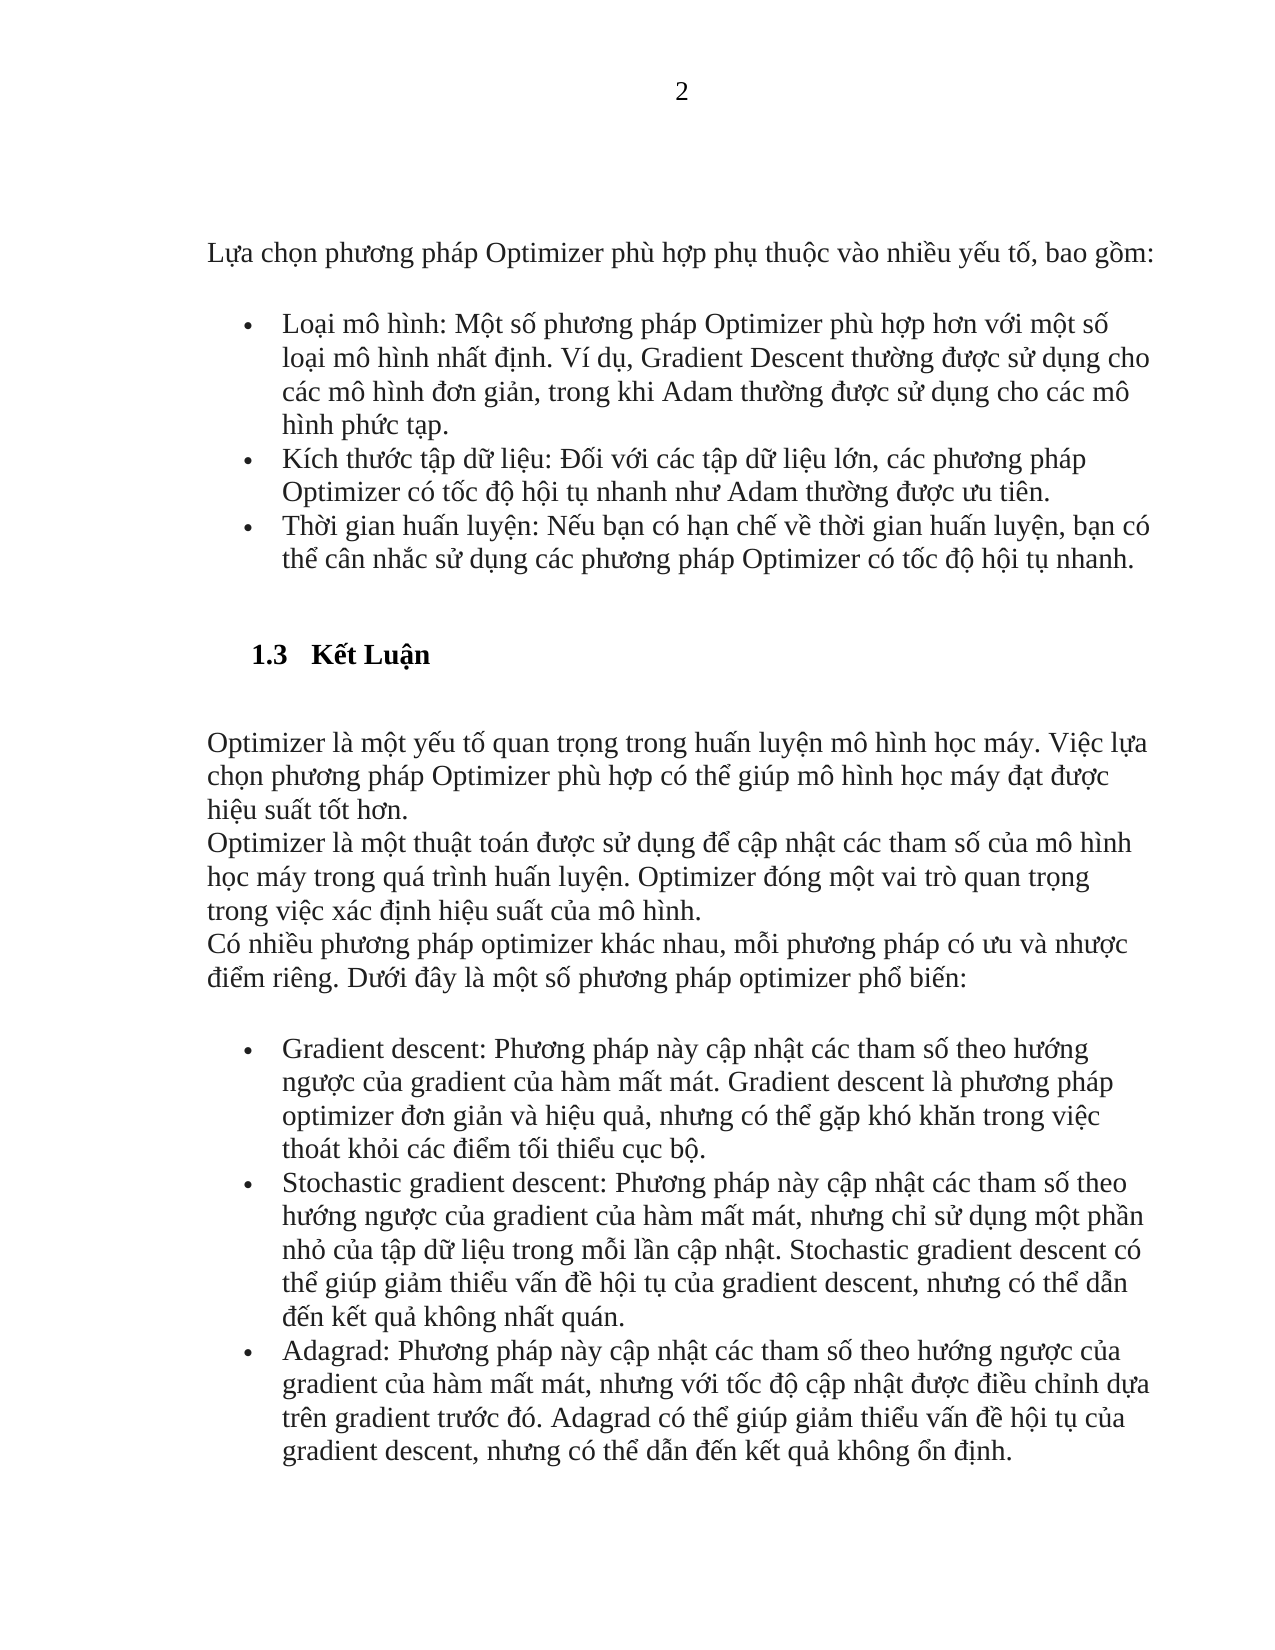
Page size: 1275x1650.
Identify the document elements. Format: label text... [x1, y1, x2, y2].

list Loại mô hình: Một số phương pháp Optimizer phù hợp hơn với một số loại mô hình nhất định. Ví dụ, Gradient Descent thường được sử dụng cho các mô hình đơn giản, trong khi Adam thường được sử dụng cho các mô hình phức tạp. [244, 307, 1157, 441]
text Lựa chọn phương pháp Optimizer phù hợp phụ thuộc vào nhiều yếu tố, bao gồm: [207, 236, 1157, 269]
list Adagrad: Phương pháp này cập nhật các tham số theo hướng ngược của gradient của hàm mất mát, nhưng với tốc độ cập nhật được điều chỉnh dựa trên gradient trước đó. Adagrad có thể giúp giảm thiểu vấn đề hội tụ của gradient descent, nhưng có thể dẫn đến kết quả không ổn định. [244, 1333, 1157, 1467]
text Có nhiều phương pháp optimizer khác nhau, mỗi phương pháp có ưu và nhược điểm riêng. Dưới đây là một số phương pháp optimizer phổ biến: [207, 926, 1157, 993]
subtitle Kết Luận [251, 637, 1157, 671]
list Thời gian huấn luyện: Nếu bạn có hạn chế về thời gian huấn luyện, bạn có thể cân nhắc sử dụng các phương pháp Optimizer có tốc độ hội tụ nhanh. [244, 508, 1157, 575]
text Optimizer là một yếu tố quan trọng trong huấn luyện mô hình học máy. Việc lựa chọn phương pháp Optimizer phù hợp có thể giúp mô hình học máy đạt được hiệu suất tốt hơn. [207, 725, 1157, 826]
list Stochastic gradient descent: Phương pháp này cập nhật các tham số theo hướng ngược của gradient của hàm mất mát, nhưng chỉ sử dụng một phần nhỏ của tập dữ liệu trong mỗi lần cập nhật. Stochastic gradient descent có thể giúp giảm thiểu vấn đề hội tụ của gradient descent, nhưng có thể dẫn đến kết quả không nhất quán. [244, 1165, 1157, 1333]
list Kích thước tập dữ liệu: Đối với các tập dữ liệu lớn, các phương pháp Optimizer có tốc độ hội tụ nhanh như Adam thường được ưu tiên. [244, 441, 1157, 508]
text Optimizer là một thuật toán được sử dụng để cập nhật các tham số của mô hình học máy trong quá trình huấn luyện. Optimizer đóng một vai trò quan trọng trong việc xác định hiệu suất của mô hình. [207, 826, 1157, 926]
list Gradient descent: Phương pháp này cập nhật các tham số theo hướng ngược của gradient của hàm mất mát. Gradient descent là phương pháp optimizer đơn giản và hiệu quả, nhưng có thể gặp khó khăn trong việc thoát khỏi các điểm tối thiểu cục bộ. [244, 1031, 1157, 1165]
